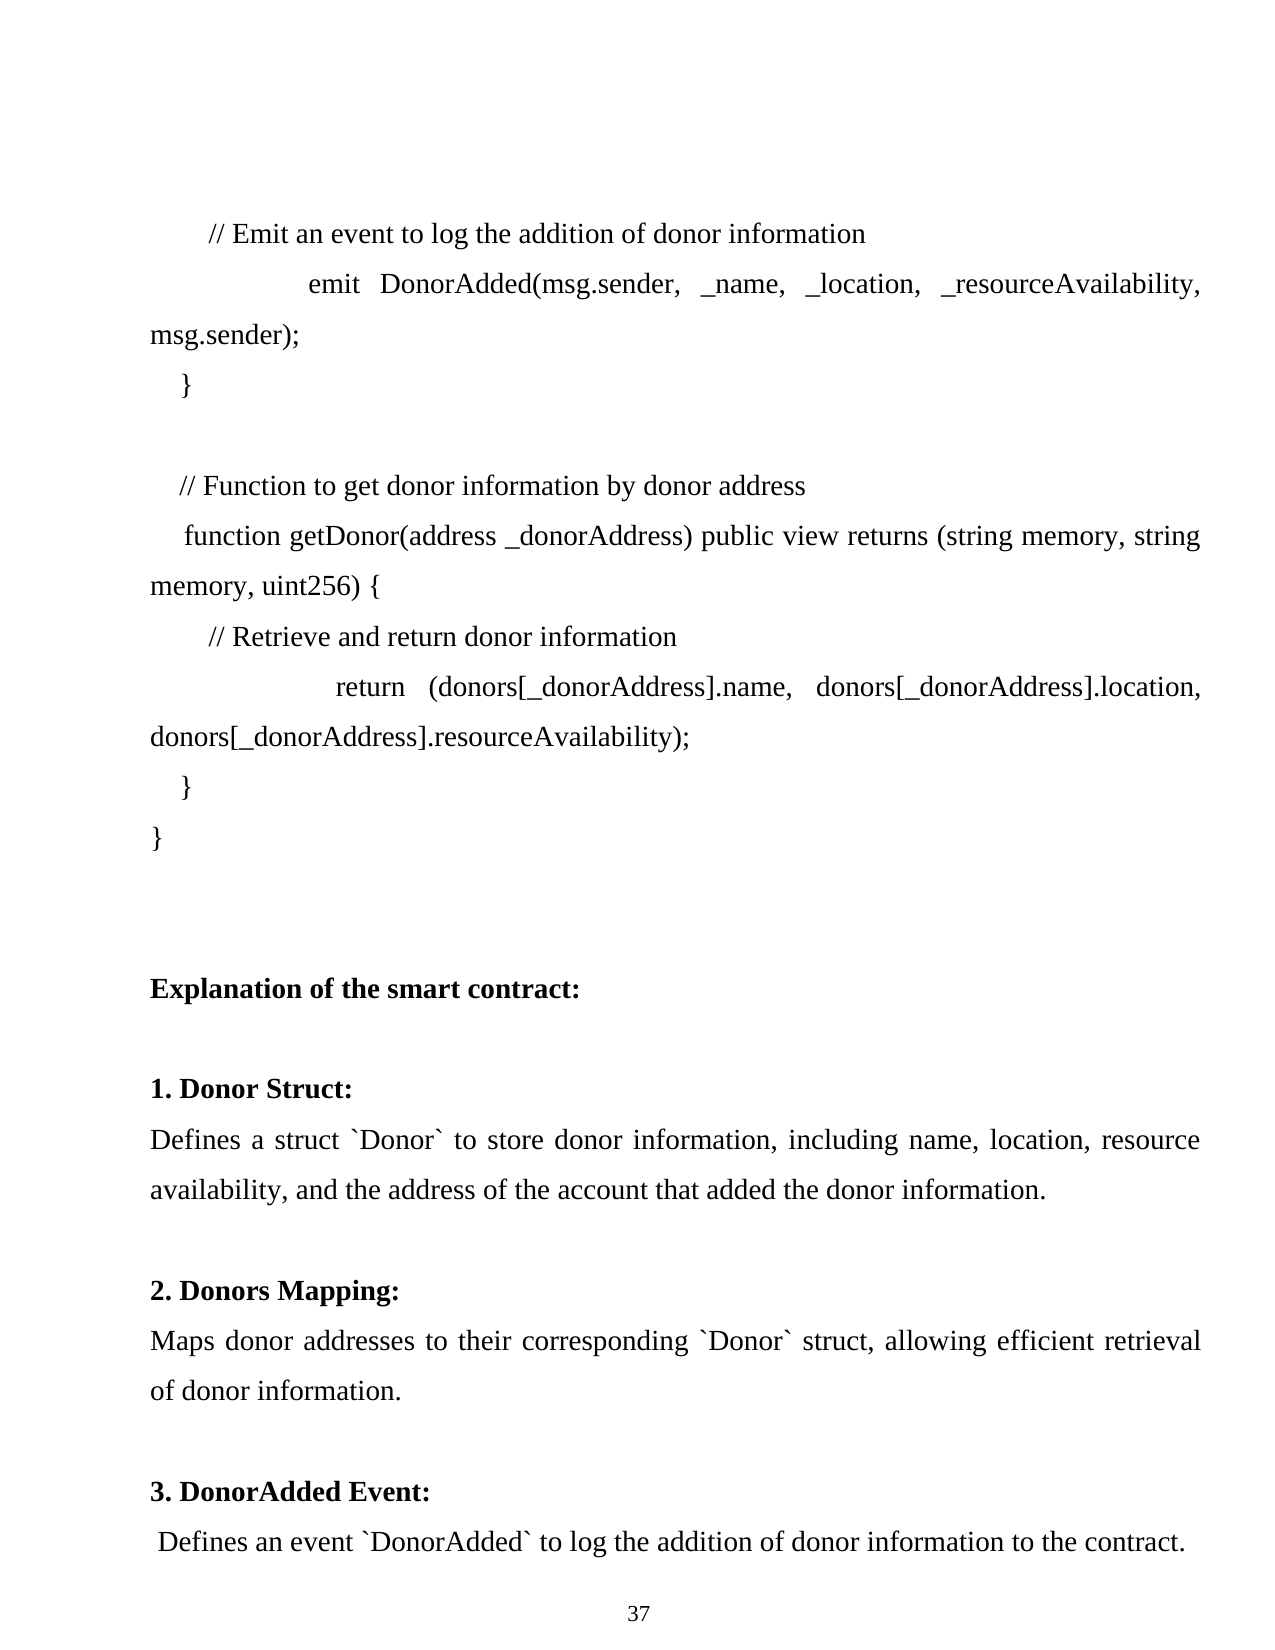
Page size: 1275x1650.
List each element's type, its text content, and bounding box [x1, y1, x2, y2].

text function getDonor(address _donorAddress) public view returns (string memory, string memory, uint256) { [150, 518, 1202, 602]
text Defines a struct `Donor` to store donor information, including name, location, resource availability, and the address of the account that added the donor information. [150, 1122, 1202, 1206]
text Defines an event `DonorAdded` to log the addition of donor information to the contract. [150, 1524, 1202, 1558]
text emit DonorAdded(msg.sender, _name, _location, _resourceAvailability, msg.sender); [150, 266, 1202, 350]
text // Function to get donor information by donor address [150, 468, 1202, 501]
text return (donors[_donorAddress].name, donors[_donorAddress].location, donors[_donorAddress].resourceAvailability); [150, 669, 1202, 753]
text } [150, 769, 1202, 803]
text // Retrieve and return donor information [150, 619, 1202, 652]
text 1. Donor Struct: [150, 1071, 1202, 1105]
text Maps donor addresses to their corresponding `Donor` struct, allowing efficient retrieval of donor information. [150, 1323, 1202, 1407]
text } [150, 820, 1202, 853]
text 3. DonorAdded Event: [150, 1474, 1202, 1507]
text 2. Donors Mapping: [150, 1273, 1202, 1306]
text // Emit an event to log the addition of donor information [150, 216, 1202, 250]
text } [150, 367, 1202, 401]
text Explanation of the smart contract: [150, 971, 1202, 1004]
